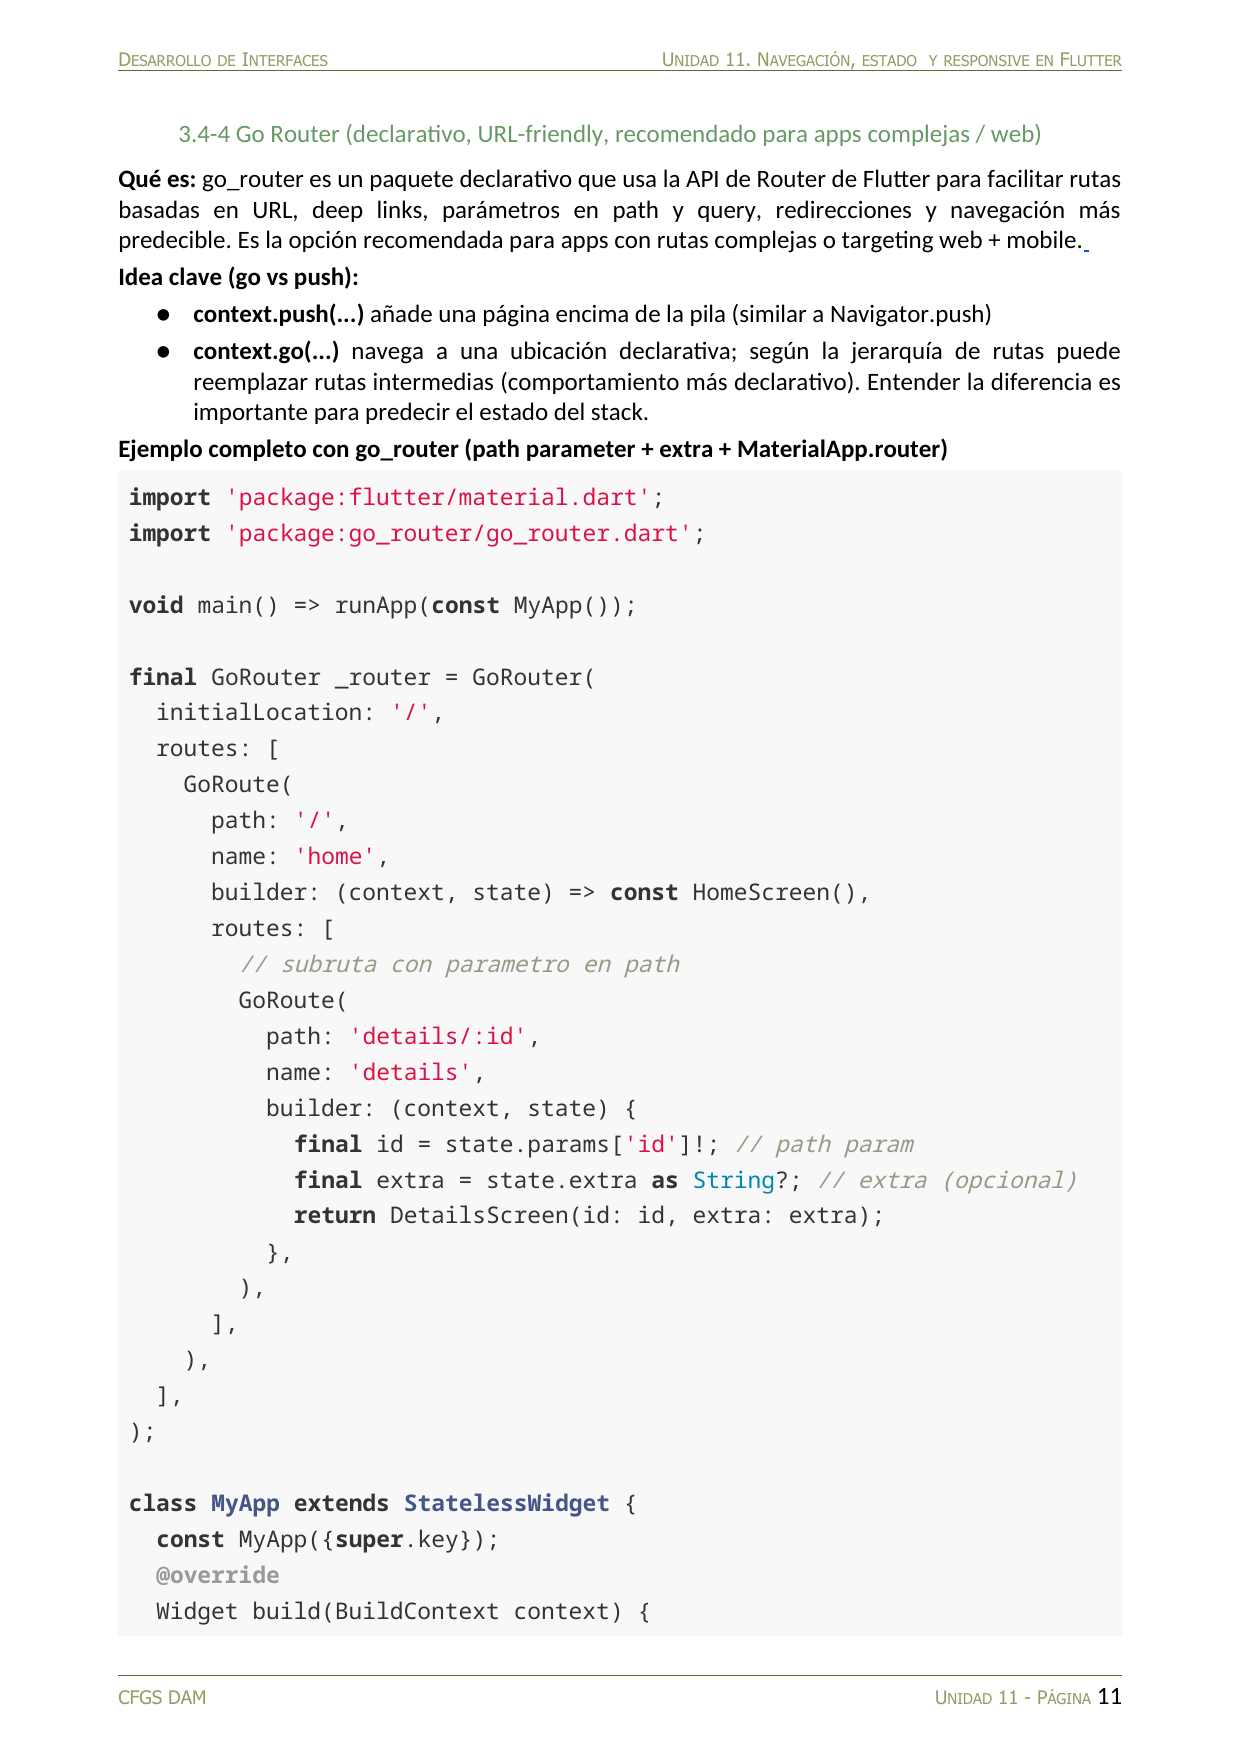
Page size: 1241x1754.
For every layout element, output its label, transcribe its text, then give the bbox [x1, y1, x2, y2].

text Qué es: go_router es un paquete declarativo que usa la API de Router de Flutter para facilitar rutas basadas en URL, deep links, parámetros en path y query, redirecciones y navegación más predecible. Es la opción recomendada para apps con rutas complejas o targeting web + mobile. [118, 163, 1122, 255]
subtitle 3.4-4 Go Router (declarativo, URL-friendly, recomendado para apps complejas / web) [178, 118, 1122, 148]
list context.push(...) añade una página encima de la pila (similar a Navigator.push) [156, 298, 1122, 329]
text Idea clave (go vs push): [118, 261, 1122, 292]
list context.go(...) navega a una ubicación declarativa; según la jerarquía de rutas puede reemplazar rutas intermedias (comportamiento más declarativo). Entender la diferencia es importante para predecir el estado del stack. [156, 335, 1122, 427]
text Ejemplo completo con go_router (path parameter + extra + MaterialApp.router) [118, 433, 1122, 464]
